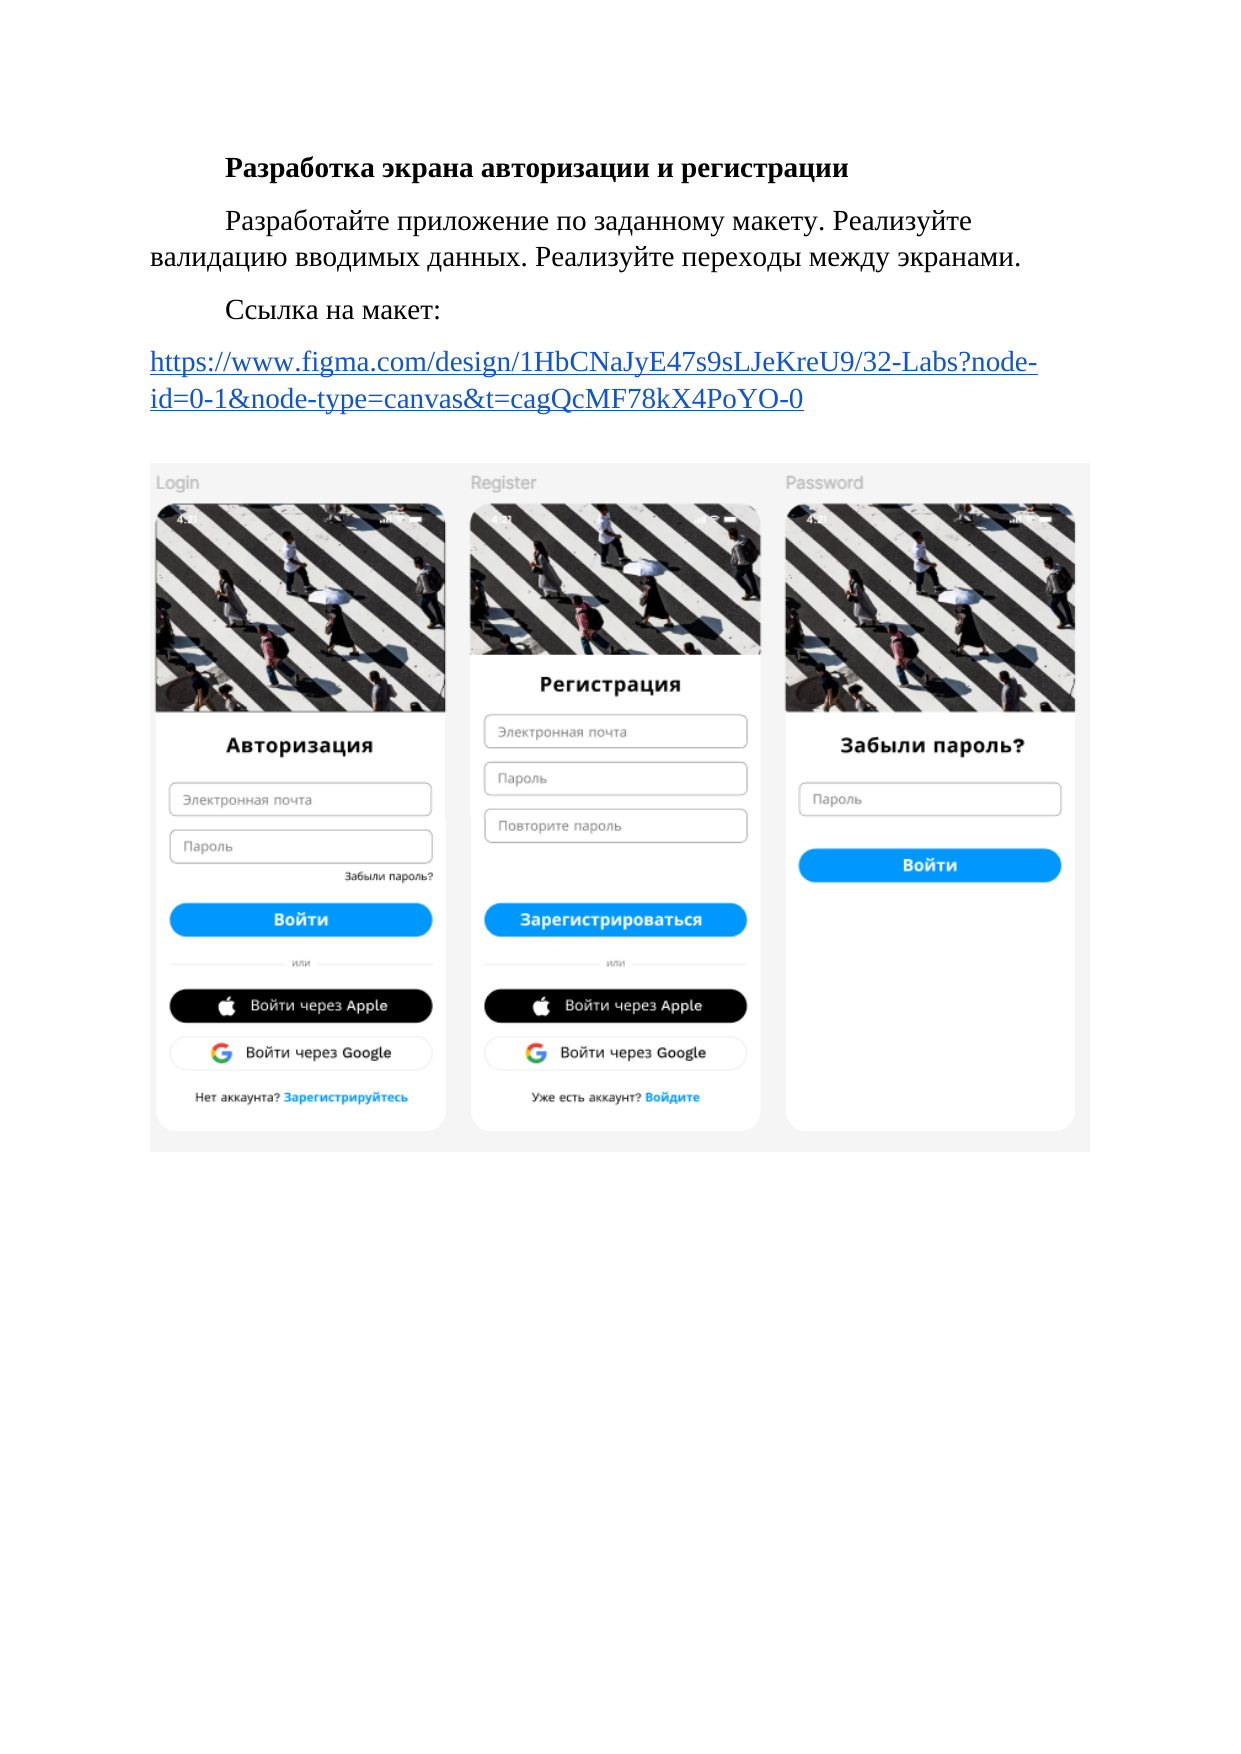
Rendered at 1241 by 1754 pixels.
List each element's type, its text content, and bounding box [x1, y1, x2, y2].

text Ссылка на макет: [150, 292, 1090, 325]
text Разработайте приложение по заданному макету. Реализуйте валидацию вводимых данных. Реализуйте переходы между экранами. [150, 203, 1090, 272]
picture [150, 463, 1091, 1152]
text Разработка экрана авторизации и регистрации [150, 150, 1090, 183]
text https://www.figma.com/design/1HbCNaJyE47s9sLJeKreU9/32-Labs?node-id=0-1&node-type=canvas&t=cagQcMF78kX4PoYO-0 [150, 344, 1090, 414]
